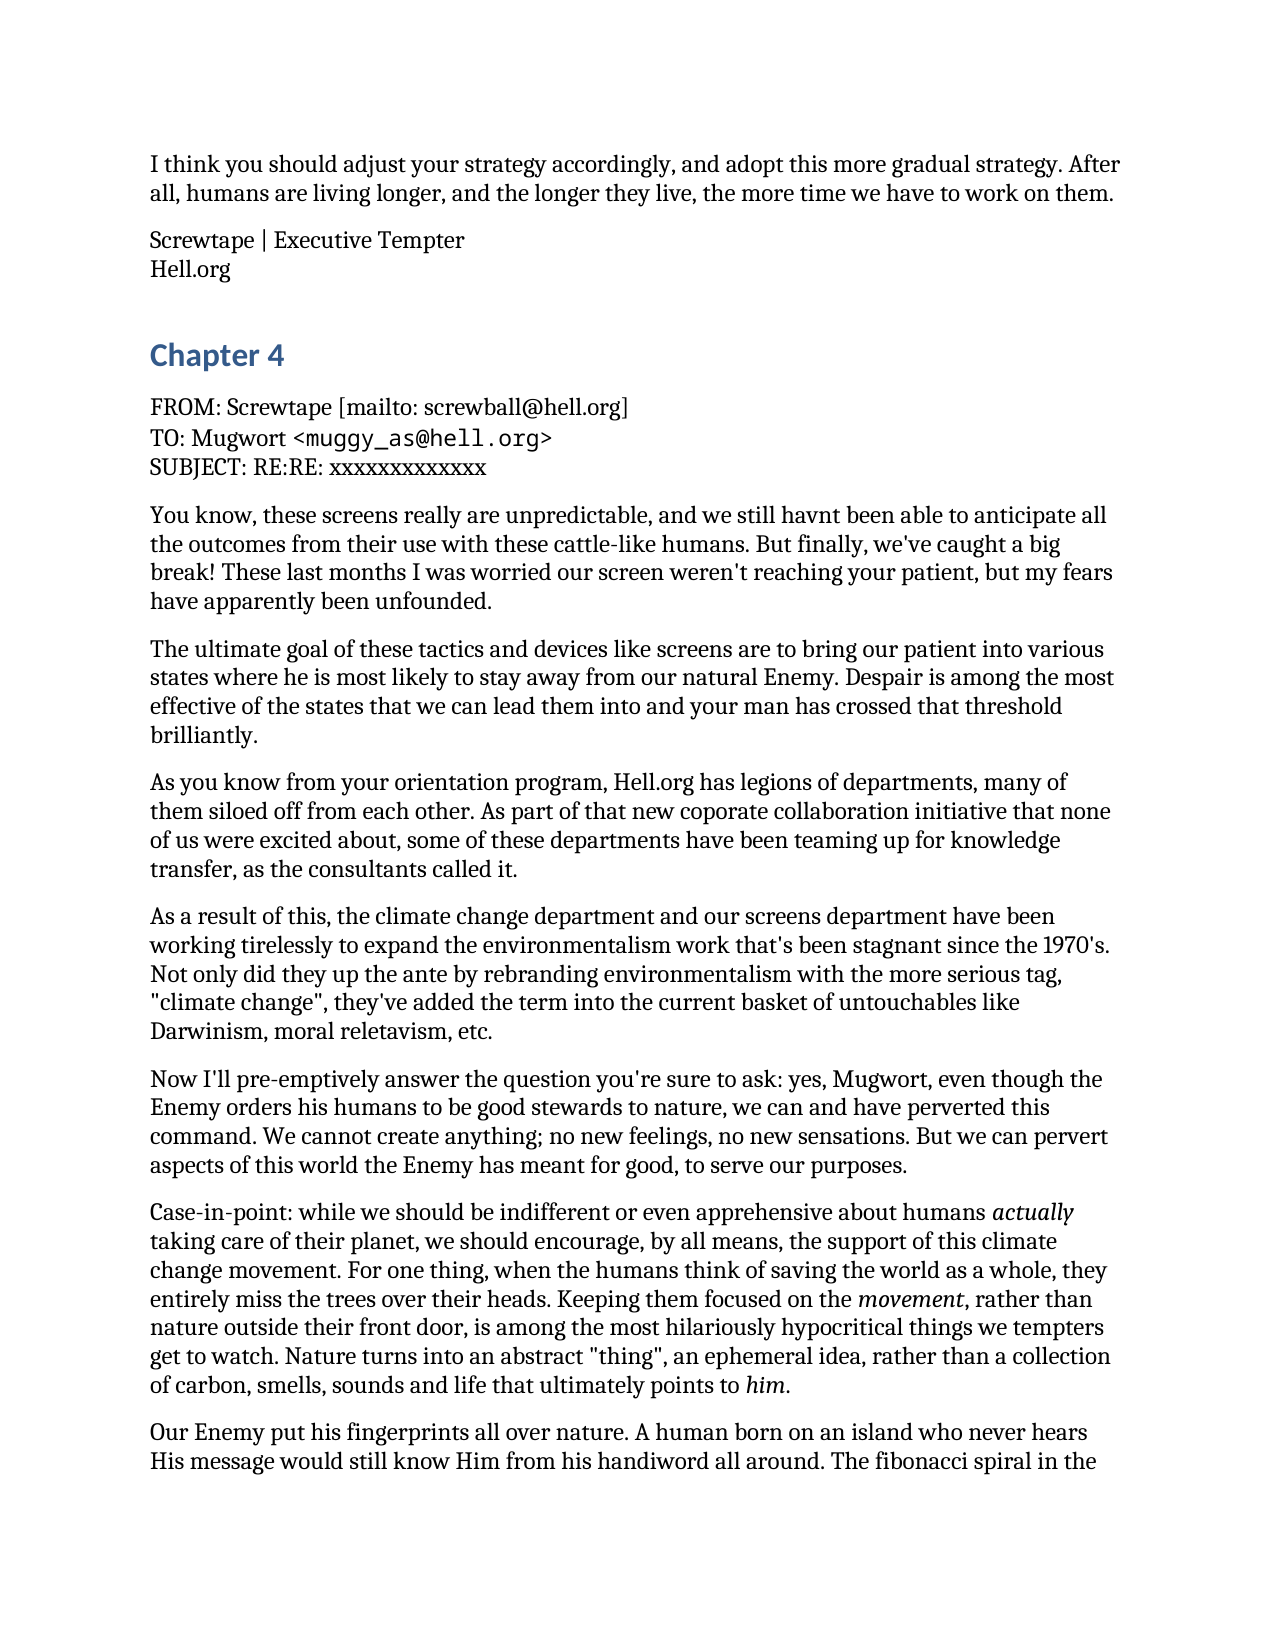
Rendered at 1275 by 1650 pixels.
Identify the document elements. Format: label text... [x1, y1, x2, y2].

subtitle Chapter 4 [150, 334, 1125, 374]
text The ultimate goal of these tactics and devices like screens are to bring our patient into various states where he is most likely to stay away from our natural Enemy. Despair is among the most effective of the states that we can lead them into and your man has crossed that threshold brilliantly. [150, 634, 1125, 749]
text You know, these screens really are unpredictable, and we still havnt been able to anticipate all the outcomes from their use with these cattle-like humans. But finally, we've caught a big break! These last months I was worried our screen weren't reaching your patient, but my fears have apparently been unfounded. [150, 501, 1125, 616]
text As you know from your orientation program, Hell.org has legions of departments, many of them siloed off from each other. As part of that new coporate collaboration initiative that none of us were excited about, some of these departments have been teaming up for knowledge transfer, as the consultants called it. [150, 768, 1125, 883]
text As a result of this, the climate change department and our screens department have been working tirelessly to expand the environmentalism work that's been stagnant since the 1970's. Not only did they up the ante by rebranding environmentalism with the more serious tag, "climate change", they've added the term into the current basket of untouchables like Darwinism, moral reletavism, etc. [150, 902, 1125, 1046]
text Case-in-point: while we should be indifferent or even apprehensive about humans actually taking care of their planet, we should encourage, by all means, the support of this climate change movement. For one thing, when the humans think of saving the world as a whole, they entirely miss the trees over their heads. Keeping them focused on the movement, rather than nature outside their front door, is among the most hilariously hypocritical things we tempters get to watch. Nature turns into an abstract "thing", an ephemeral idea, rather than a collection of carbon, smells, sounds and life that ultimately points to him. [150, 1198, 1125, 1399]
text I think you should adjust your strategy accordingly, and adopt this more gradual strategy. After all, humans are living longer, and the longer they live, the more time we have to work on them. [150, 150, 1125, 207]
text Screwtape | Executive Tempter Hell.org [150, 226, 1125, 284]
text Now I'll pre-emptively answer the question you're sure to ask: yes, Mugwort, even though the Enemy orders his humans to be good stewards to nature, we can and have perverted this command. We cannot create anything; no new feelings, no new sensations. But we can pervert aspects of this world the Enemy has meant for good, to serve our purposes. [150, 1064, 1125, 1179]
text FROM: Screwtape [mailto: screwball@hell.org] TO: Mugwort <muggy_as@hell.org> SUBJECT: RE:RE: xxxxxxxxxxxxx [150, 393, 1125, 482]
